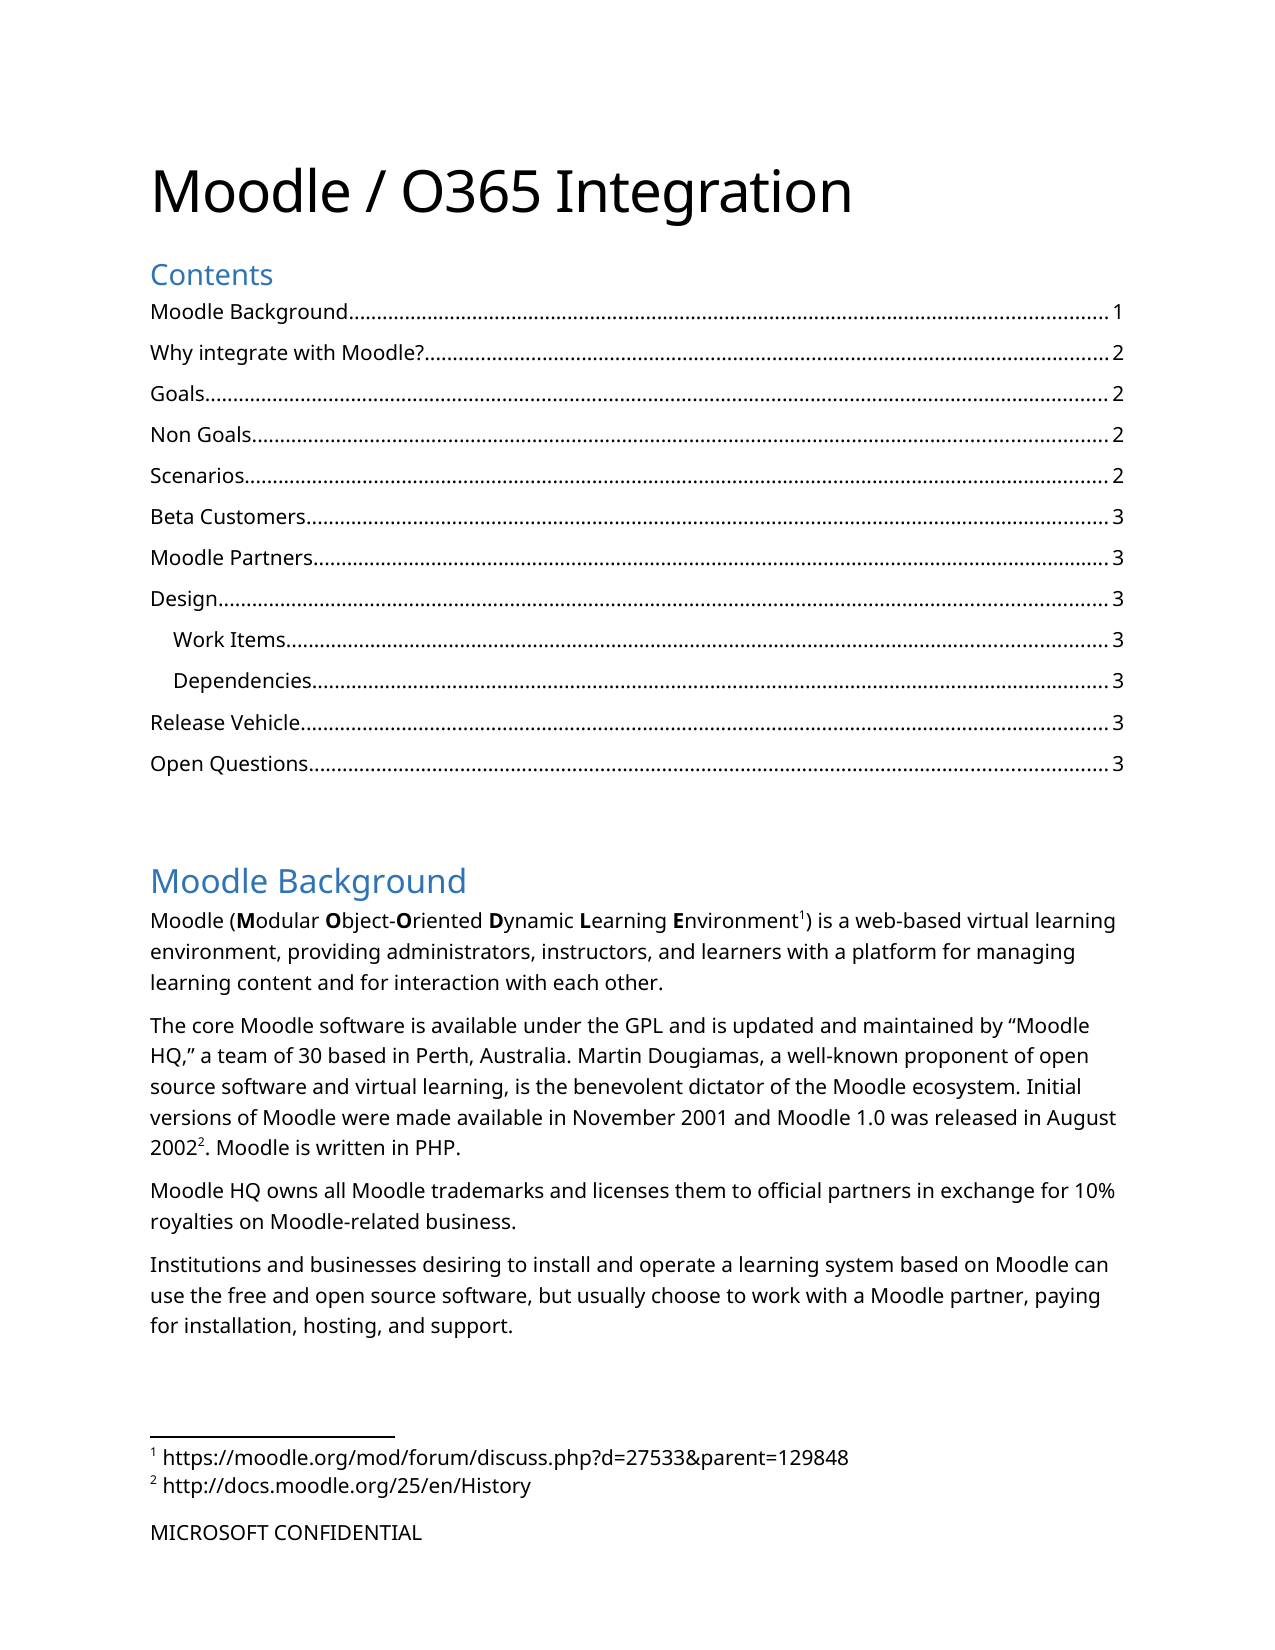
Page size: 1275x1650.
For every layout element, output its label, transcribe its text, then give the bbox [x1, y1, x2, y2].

text Moodle HQ owns all Moodle trademarks and licenses them to official partners in exchange for 10% royalties on Moodle-related business. [150, 1177, 1125, 1236]
text The core Moodle software is available under the GPL and is updated and maintained by “Moodle HQ,” a team of 30 based in Perth, Australia. Martin Dougiamas, a well-known proponent of open source software and virtual learning, is the benevolent dictator of the Moodle ecosystem. Initial versions of Moodle were made available in November 2001 and Moodle 1.0 was released in August 2002. Moodle is written in PHP. [150, 1011, 1125, 1162]
text Moodle (Modular Object-Oriented Dynamic Learning Environment) is a web-based virtual learning environment, providing administrators, instructors, and learners with a platform for managing learning content and for interaction with each other. [150, 907, 1125, 996]
text Institutions and businesses desiring to install and operate a learning system based on Moodle can use the free and open source software, but usually choose to work with a Moodle partner, paying for installation, hosting, and support. [150, 1250, 1125, 1340]
subtitle Moodle Background [150, 858, 1125, 903]
title Moodle / O365 Integration [150, 150, 1125, 229]
